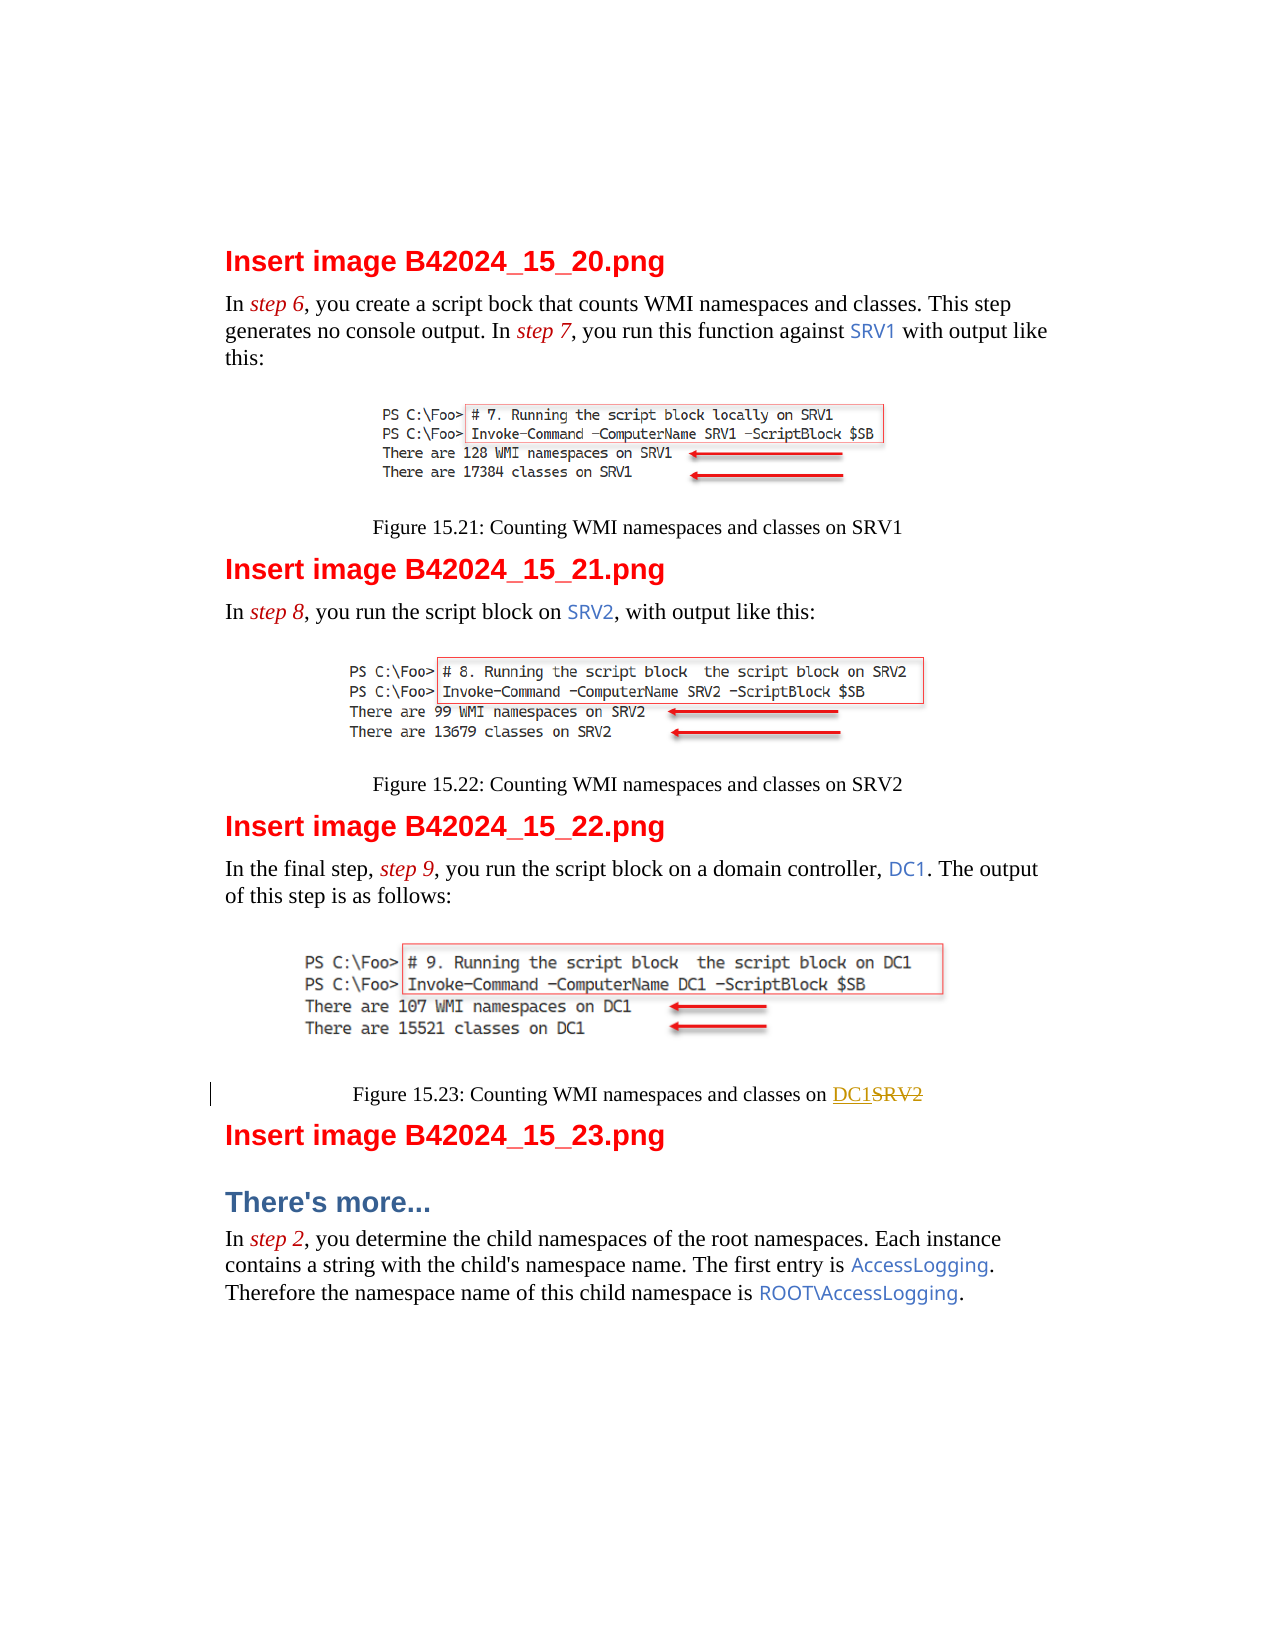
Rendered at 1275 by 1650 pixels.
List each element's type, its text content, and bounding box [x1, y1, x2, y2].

subtitle There's more... [225, 1185, 1050, 1219]
text Insert image B42024_15_21.png [225, 552, 1050, 585]
text Insert image B42024_15_22.png [225, 809, 1050, 842]
text Figure 15.23: Counting WMI namespaces and classes on [225, 1082, 1050, 1106]
text In step 2, you determine the child namespaces of the root namespaces. Each instance contains a string with the child's namespace name. The first entry is AccessLogging. Therefore the namespace name of this child namespace is ROOT\AccessLogging. [225, 1225, 1050, 1306]
picture [333, 650, 942, 748]
text Insert image B42024_15_20.png [225, 244, 1050, 278]
text In step 8, you run the script block on SRV2, with output like this: [225, 598, 1050, 625]
picture [287, 933, 988, 1057]
text Figure 15.22: Counting WMI namespaces and classes on SRV2 [225, 772, 1050, 796]
picture [373, 395, 902, 491]
text Figure 15.21: Counting WMI namespaces and classes on SRV1 [225, 515, 1050, 539]
text In step 6, you create a script bock that counts WMI namespaces and classes. This step generates no console output. In step 7, you run this function against SRV1 with output like this: [225, 291, 1050, 370]
text In the final step, step 9, you run the script block on a domain controller, DC1. The output of this step is as follows: [225, 855, 1050, 908]
text Insert image B42024_15_23.png [225, 1118, 1050, 1152]
